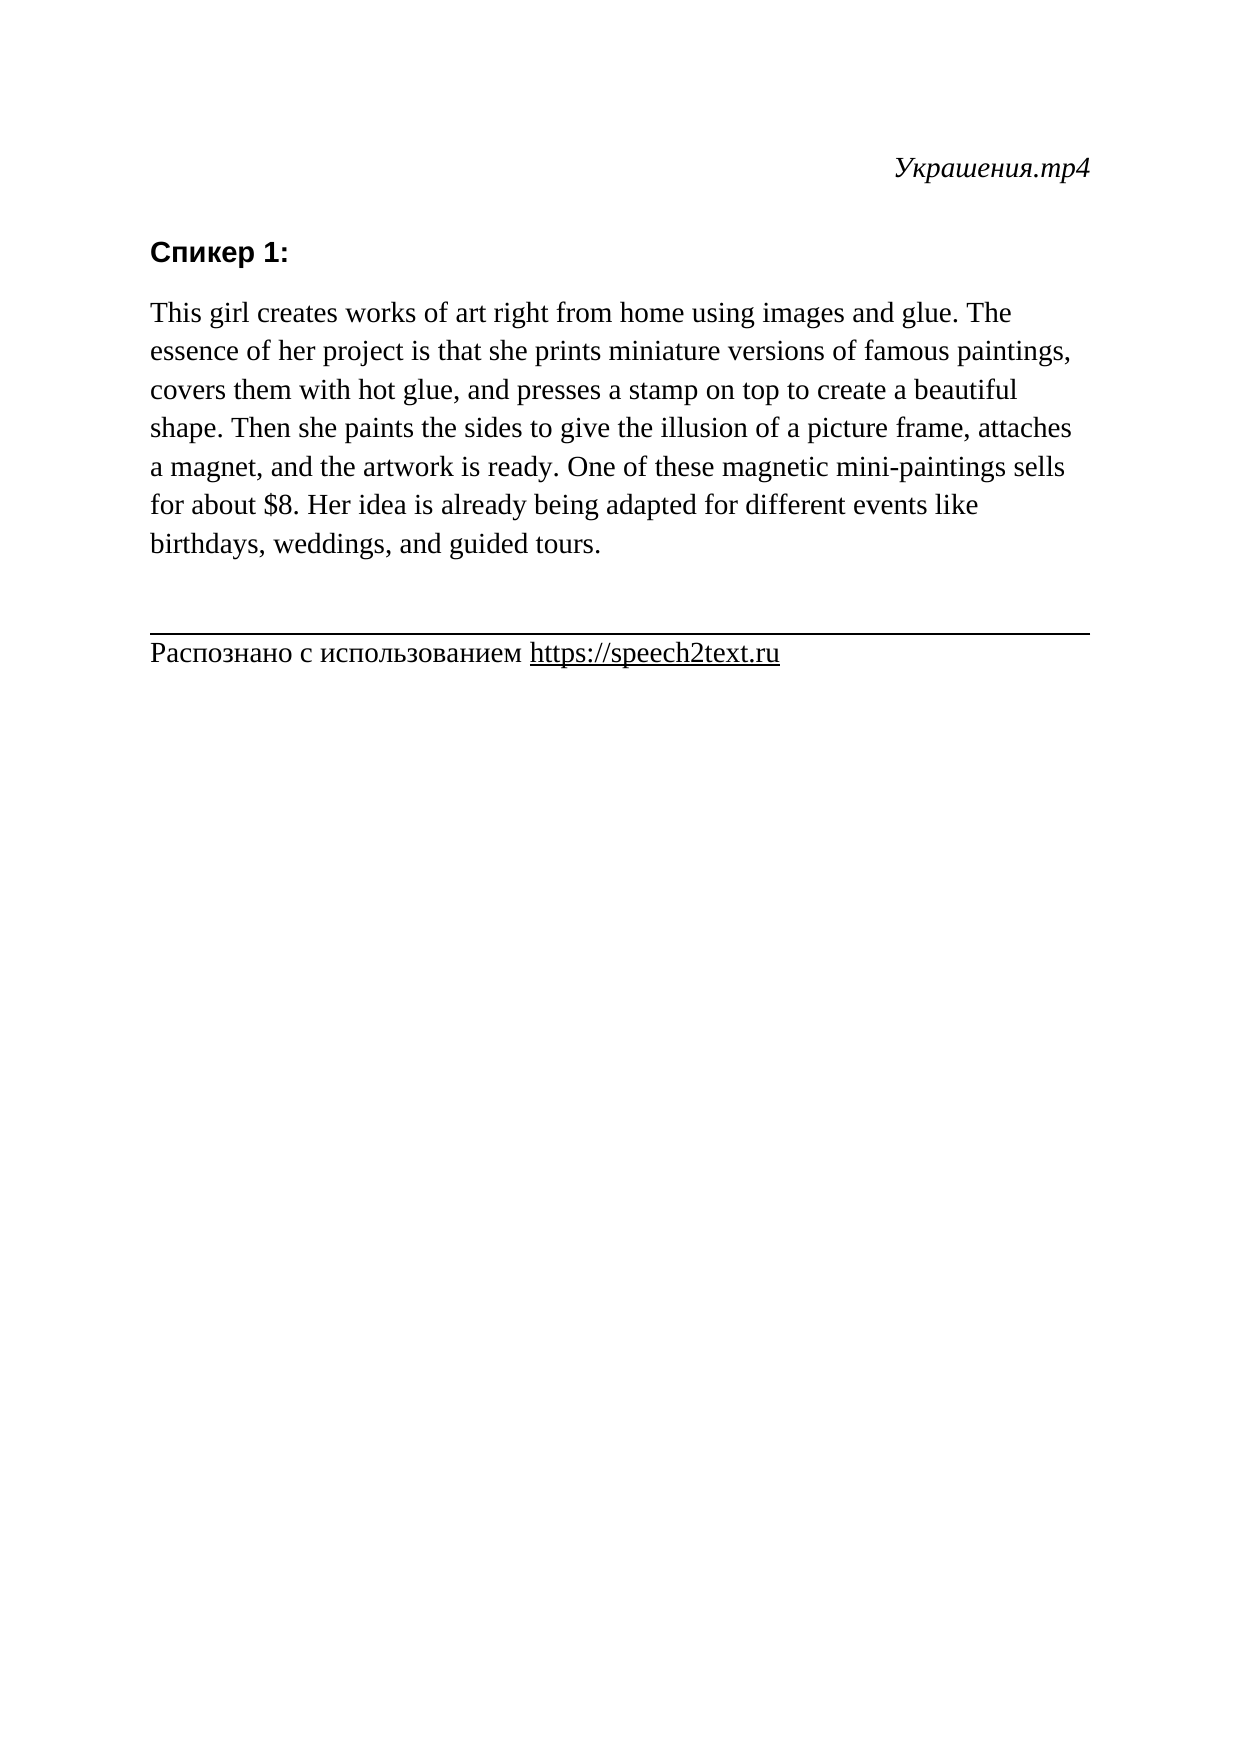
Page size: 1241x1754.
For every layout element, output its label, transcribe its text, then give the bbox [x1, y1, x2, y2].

text Спикер 1: [150, 235, 1090, 269]
text Украшения.mp4 [150, 150, 1090, 183]
text This girl creates works of art right from home using images and glue. The essence of her project is that she prints miniature versions of famous paintings, covers them with hot glue, and presses a stamp on top to create a beautiful shape. Then she paints the sides to give the illusion of a picture frame, attaches a magnet, and the artwork is ready. One of these magnetic mini-paintings sells for about $8. Her idea is already being adapted for different events like birthdays, weddings, and guided tours. [150, 295, 1090, 559]
text Распознано с использованием https://speech2text.ru [150, 635, 1090, 668]
